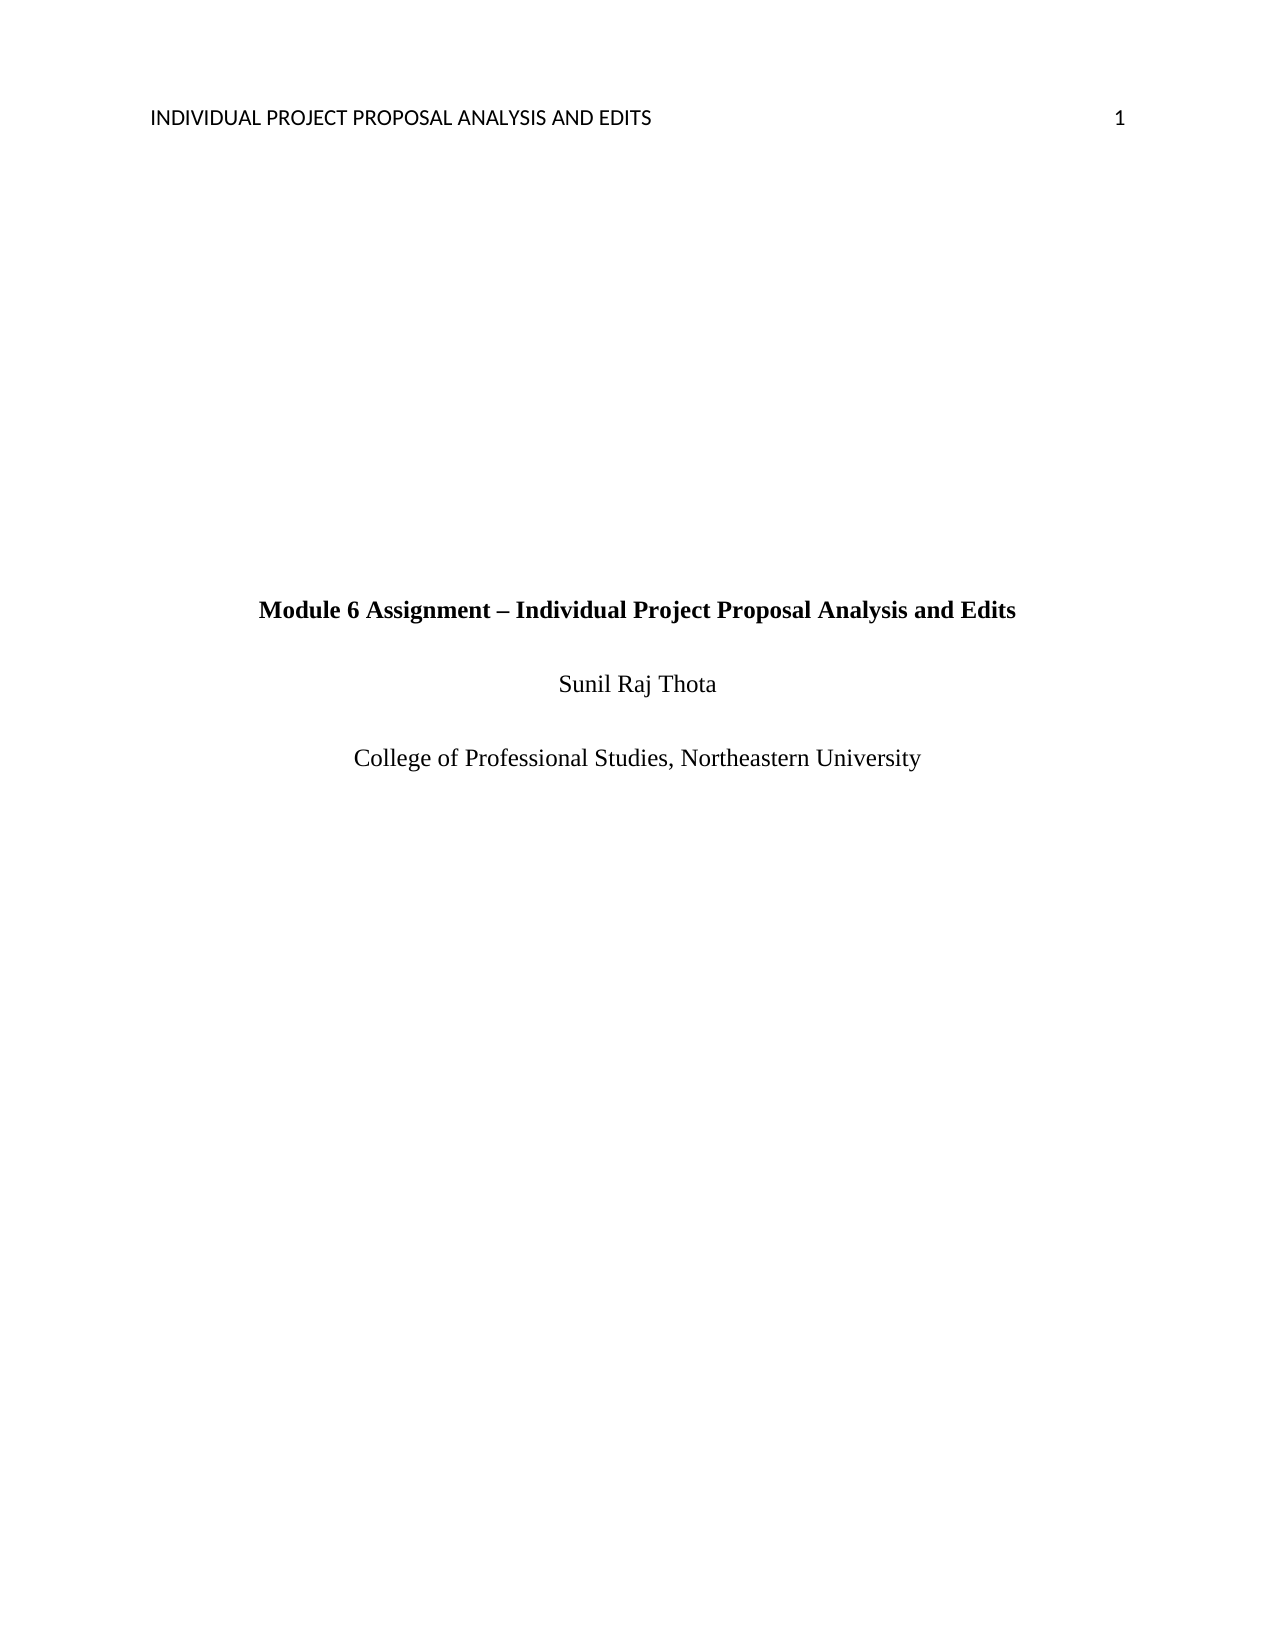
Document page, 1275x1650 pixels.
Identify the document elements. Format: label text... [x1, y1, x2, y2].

text Sunil Raj Thota [150, 669, 1125, 698]
text Module 6 Assignment – Individual Project Proposal Analysis and Edits [150, 595, 1125, 624]
text College of Professional Studies, Northeastern University [150, 743, 1125, 772]
